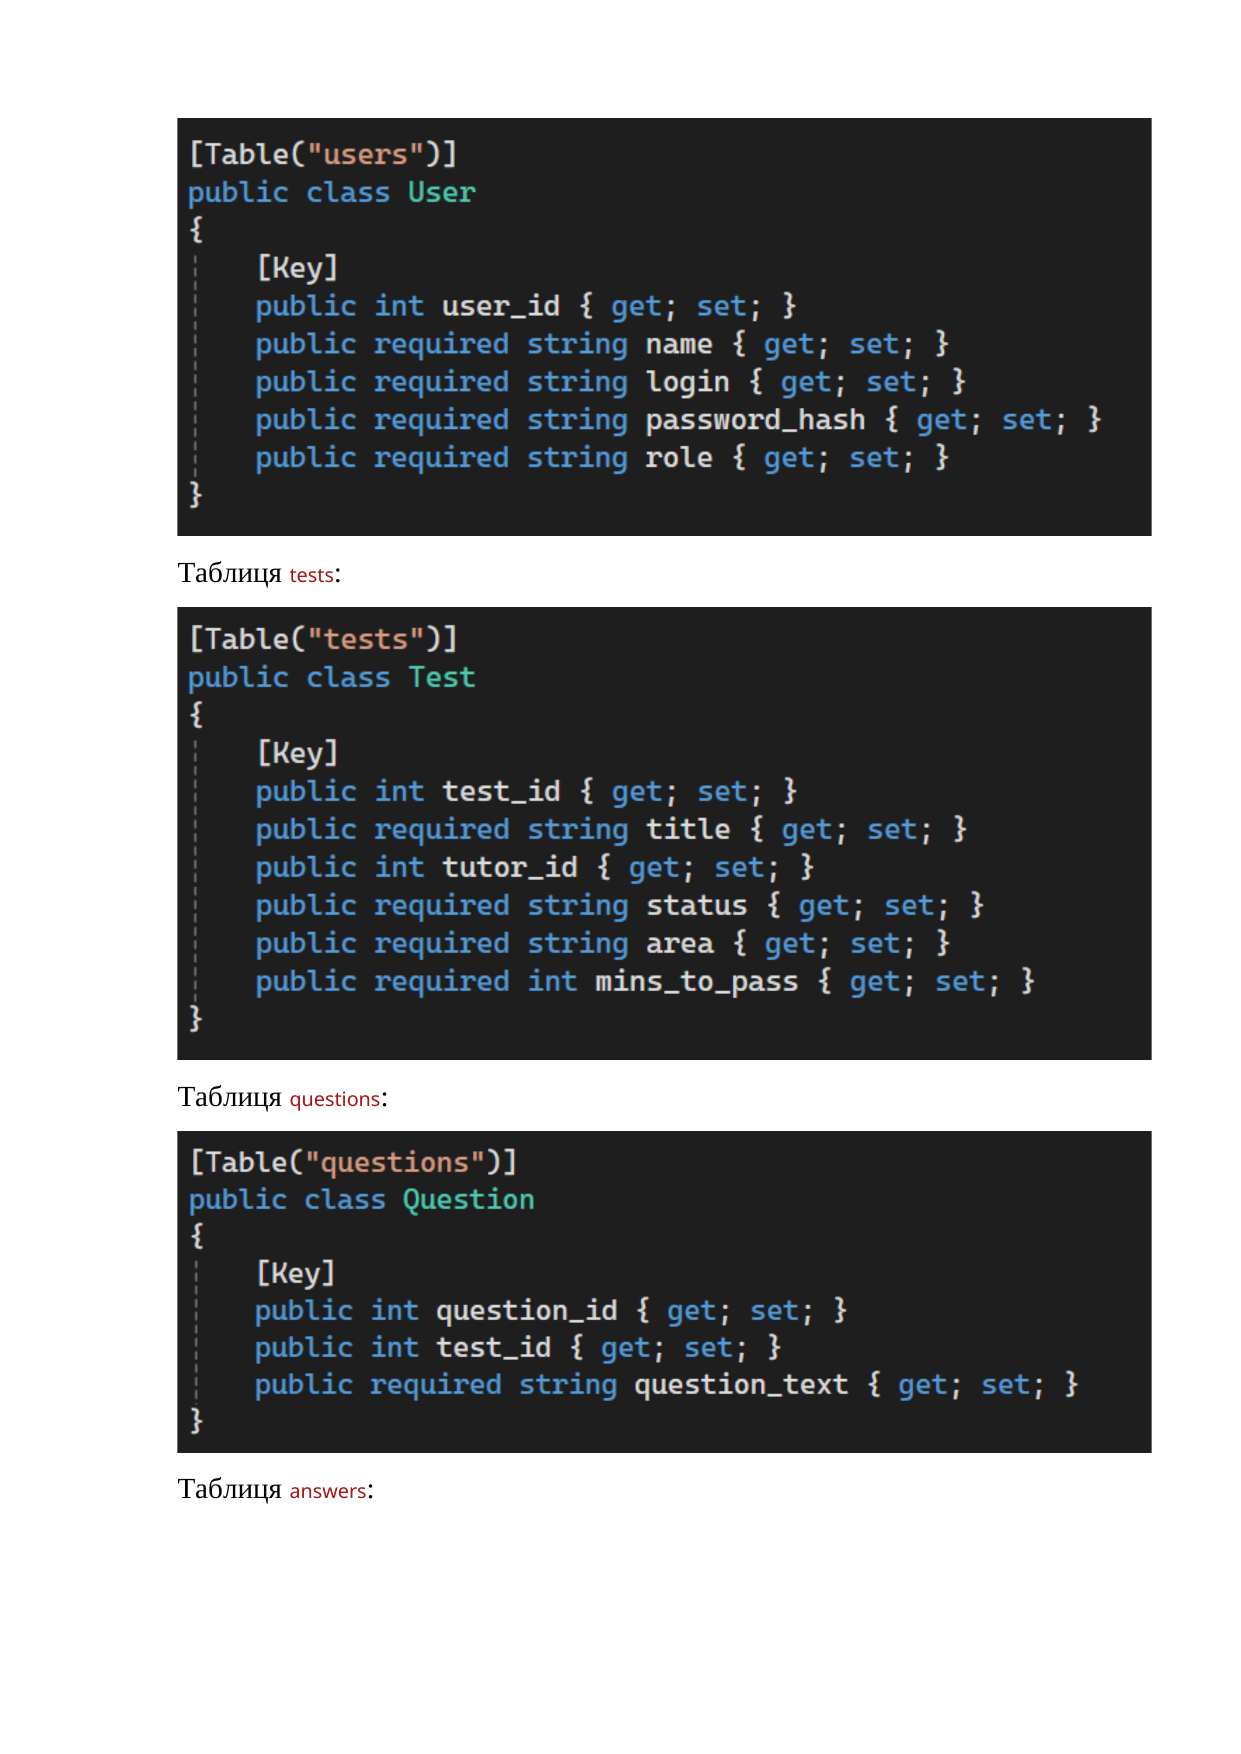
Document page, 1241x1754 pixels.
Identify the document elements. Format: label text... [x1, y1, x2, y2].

text Таблиця tests: [177, 555, 1152, 588]
picture [177, 118, 1152, 536]
text Таблиця answers: [177, 1471, 1152, 1504]
picture [177, 607, 1152, 1060]
text Таблиця questions: [177, 1079, 1152, 1112]
picture [177, 1131, 1152, 1453]
